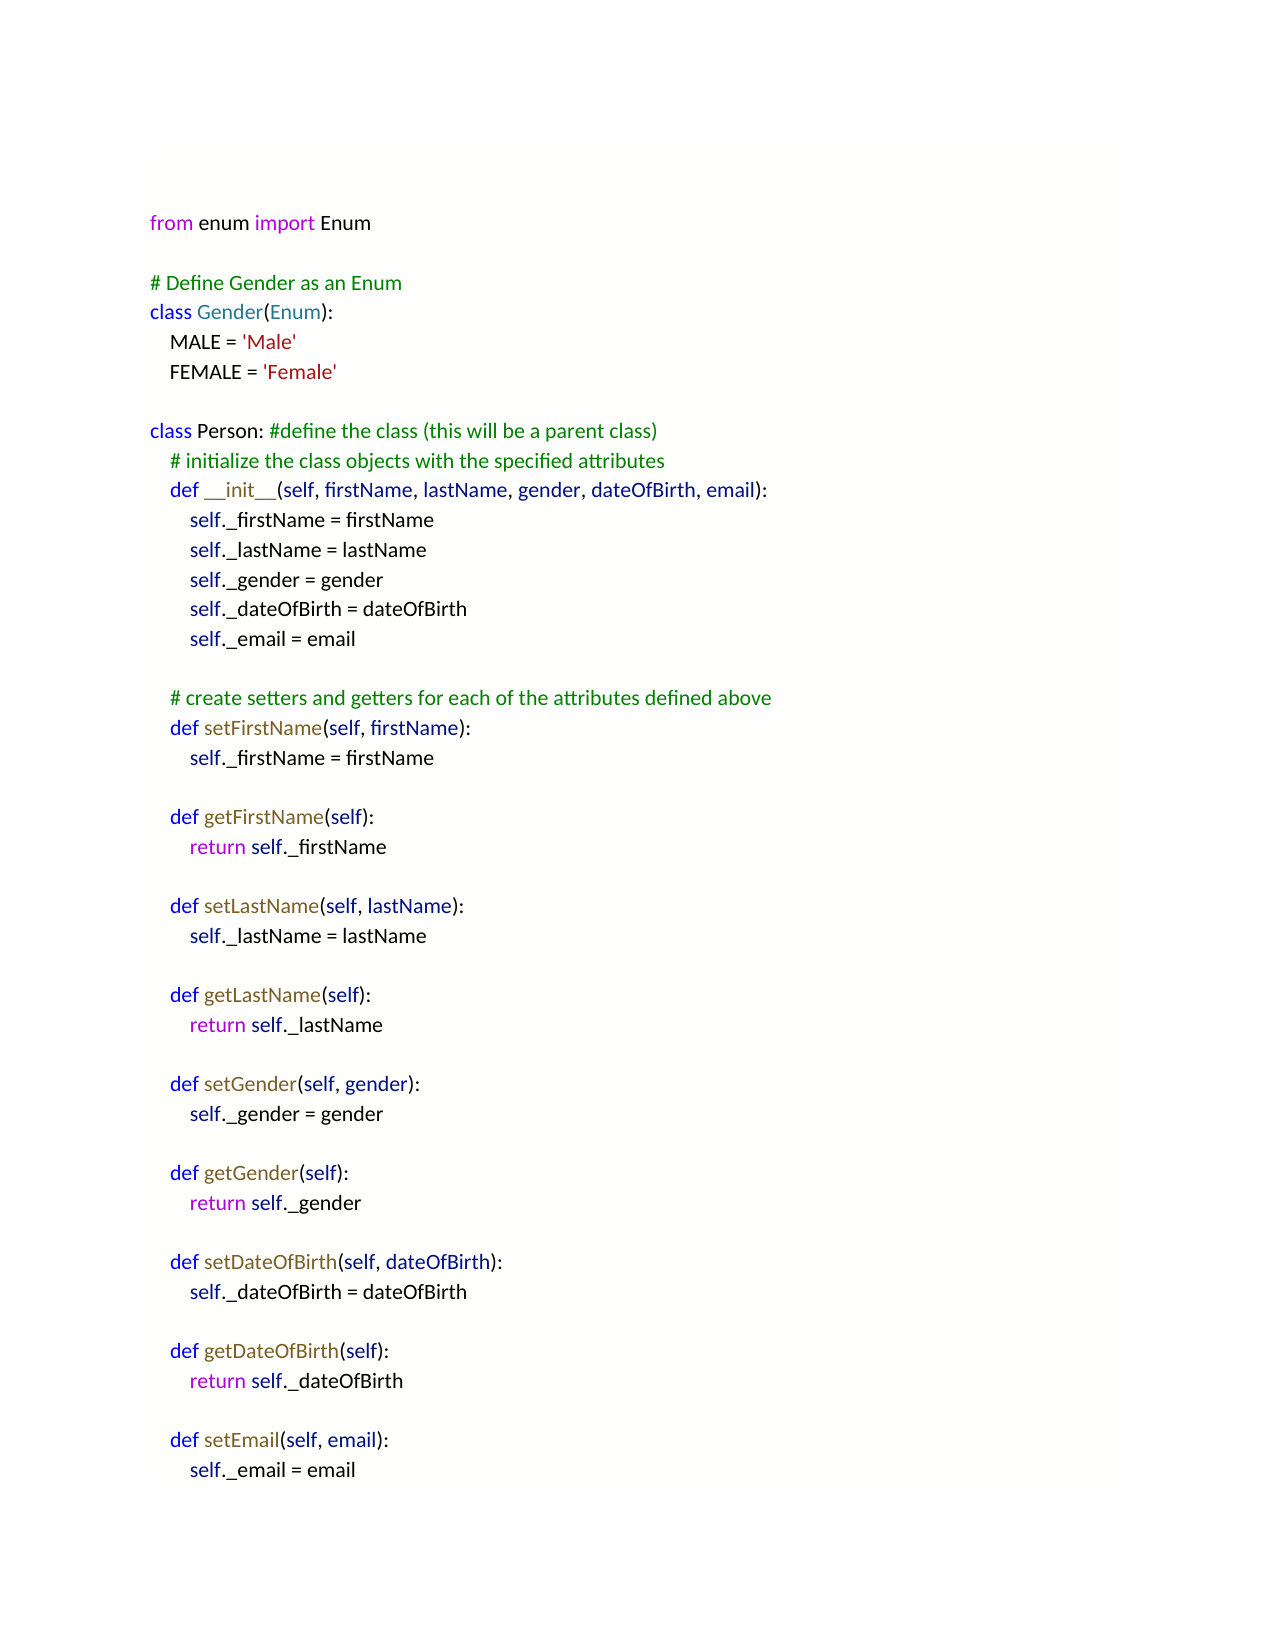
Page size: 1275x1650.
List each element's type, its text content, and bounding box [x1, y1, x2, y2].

text def setLastName(self, lastName): [150, 889, 1125, 919]
text class Gender(Enum): [150, 296, 1125, 325]
text self._email = email [150, 1453, 1125, 1483]
text FEMALE = 'Female' [150, 355, 1125, 384]
text return self._dateOfBirth [150, 1364, 1125, 1394]
text self._lastName = lastName [150, 533, 1125, 563]
text def getGender(self): [150, 1156, 1125, 1186]
text # Define Gender as an Enum [150, 266, 1125, 296]
text return self._lastName [150, 1008, 1125, 1038]
text def getDateOfBirth(self): [150, 1334, 1125, 1364]
text def setGender(self, gender): [150, 1067, 1125, 1097]
text from enum import Enum [150, 209, 1125, 236]
text class Person: #define the class (this will be a parent class) [150, 414, 1125, 444]
text def setFirstName(self, firstName): [150, 711, 1125, 741]
text self._dateOfBirth = dateOfBirth [150, 592, 1125, 622]
text def getFirstName(self): [150, 800, 1125, 830]
text self._gender = gender [150, 563, 1125, 592]
text self._email = email [150, 622, 1125, 652]
text self._firstName = firstName [150, 741, 1125, 771]
text self._dateOfBirth = dateOfBirth [150, 1275, 1125, 1305]
text self._firstName = firstName [150, 503, 1125, 533]
text def setDateOfBirth(self, dateOfBirth): [150, 1246, 1125, 1275]
text self._gender = gender [150, 1097, 1125, 1127]
text def __init__(self, firstName, lastName, gender, dateOfBirth, email): [150, 474, 1125, 503]
text def getLastName(self): [150, 978, 1125, 1008]
text # initialize the class objects with the specified attributes [150, 444, 1125, 474]
text return self._gender [150, 1186, 1125, 1216]
text return self._firstName [150, 830, 1125, 859]
text self._lastName = lastName [150, 919, 1125, 949]
text # create setters and getters for each of the attributes defined above [150, 681, 1125, 711]
text MALE = 'Male' [150, 325, 1125, 355]
text def setEmail(self, email): [150, 1424, 1125, 1453]
